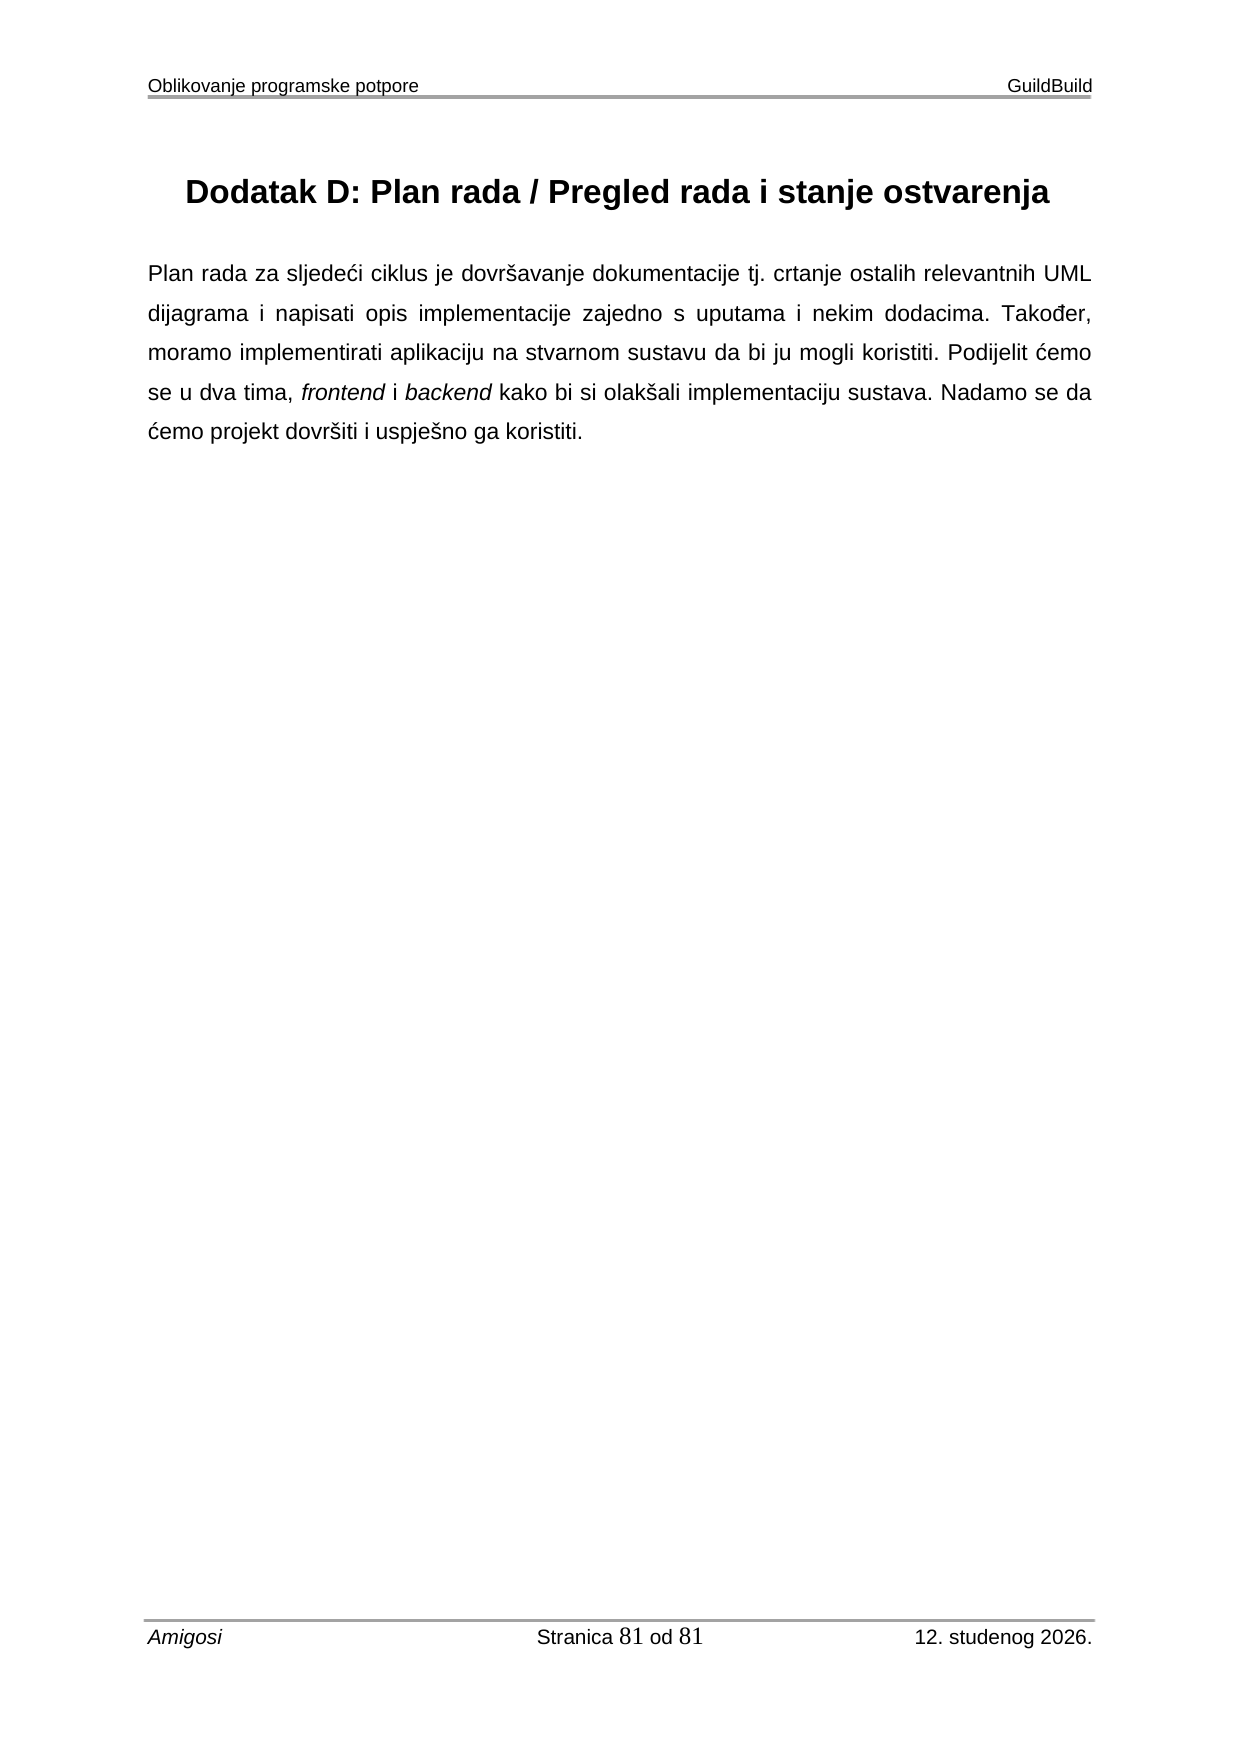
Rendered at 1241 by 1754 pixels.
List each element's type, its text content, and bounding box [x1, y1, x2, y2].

picture [147, 95, 1092, 99]
text Plan rada za sljedeći ciklus je dovršavanje dokumentacije tj. crtanje ostalih relevantnih UML dijagrama i napisati opis implementacije zajedno s uputama i nekim dodacima. Također, moramo implementirati aplikaciju na stvarnom sustavu da bi ju mogli koristiti. Podijelit ćemo se u dva tima, frontend i backend kako bi si olakšali implementaciju sustava. Nadamo se da ćemo projekt dovršiti i uspješno ga koristiti. [148, 260, 1093, 445]
subtitle Dodatak D: Plan rada / Pregled rada i stanje ostvarenja [185, 173, 1093, 211]
